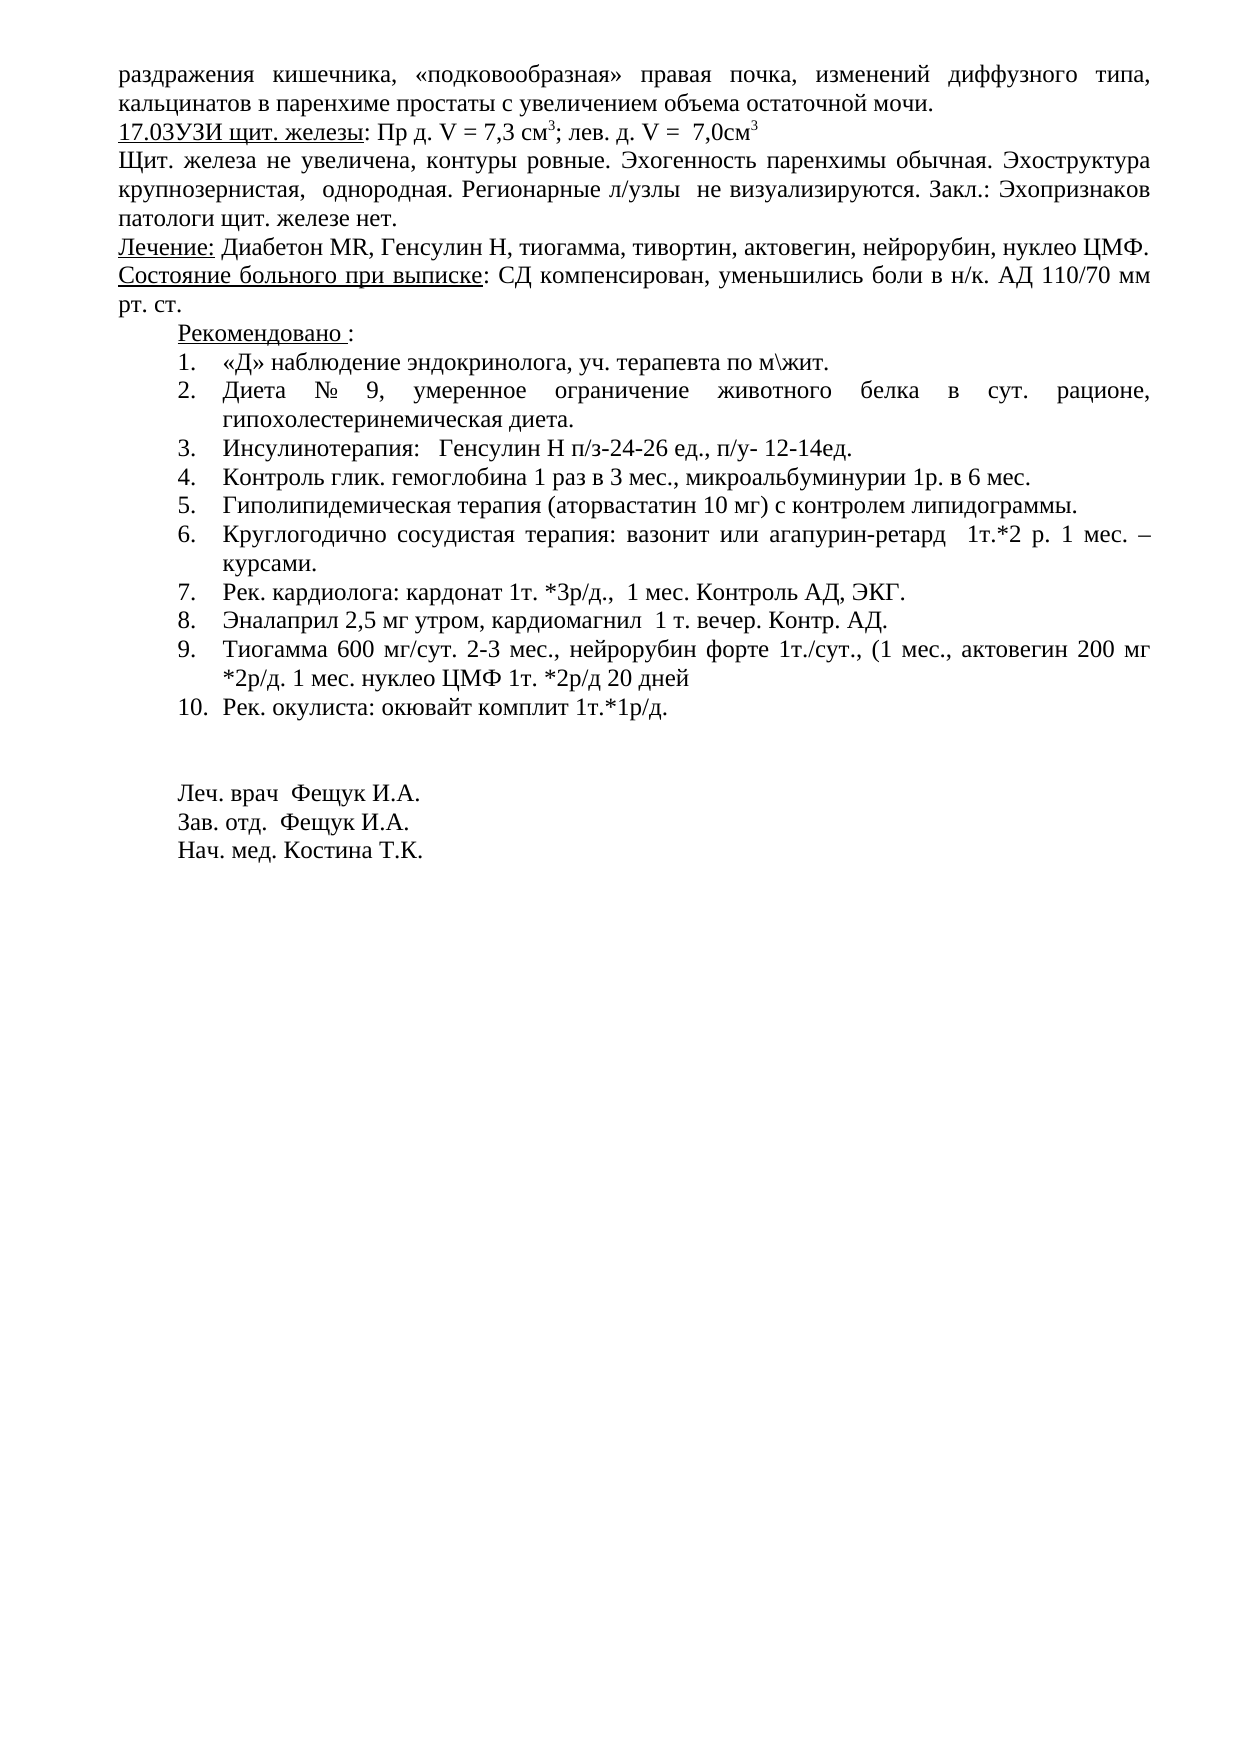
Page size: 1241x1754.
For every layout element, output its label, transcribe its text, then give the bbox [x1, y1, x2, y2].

list «Д» наблюдение эндокринолога, уч. терапевта по м\жит. [177, 347, 1152, 375]
text Нач. мед. Костина Т.К. [177, 835, 1152, 864]
list Эналаприл 2,5 мг утром, кардиомагнил 1 т. вечер. Контр. АД. [177, 605, 1152, 634]
text Щит. железа не увеличена, контуры ровные. Эхогенность паренхимы обычная. Эхоструктура крупнозернистая, однородная. Регионарные л/узлы не визуализируются. Закл.: Эхопризнаков патологи щит. железе нет. [118, 145, 1152, 232]
text Состояние больного при выписке: СД компенсирован, уменьшились боли в н/к. АД 110/70 мм рт. ст. [118, 260, 1152, 318]
subtitle Леч. врач Фещук И.А. [177, 778, 1152, 807]
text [118, 59, 1152, 117]
text 17.03УЗИ щит. железы: Пр д. V = 7,3 см3; лев. д. V = 7,0см3 [118, 117, 1152, 145]
list Рек. окулиста: окювайт комплит 1т.*1р/д. [177, 692, 1152, 720]
text Лечение: Диабетон MR, Генсулин H, тиогамма, тивортин, актовегин, нейрорубин, нуклео ЦМФ. [118, 232, 1152, 260]
text Зав. отд. Фещук И.А. [177, 807, 1152, 835]
list Тиогамма 600 мг/сут. 2-3 мес., нейрорубин форте 1т./сут., (1 мес., актовегин 200 мг *2р/д. 1 мес. нуклео ЦМФ 1т. *2р/д 20 дней [177, 634, 1152, 692]
text Рекомендовано : [177, 318, 1152, 347]
list Гиполипидемическая терапия (аторвастатин 10 мг) с контролем липидограммы. [177, 490, 1152, 519]
list Инсулинотерапия: Генсулин H п/з-24-26 ед., п/у- 12-14ед. [177, 433, 1152, 462]
list Контроль глик. гемоглобина 1 раз в 3 мес., микроальбуминурии 1р. в 6 мес. [177, 462, 1152, 490]
list Рек. кардиолога: кардонат 1т. *3р/д., 1 мес. Контроль АД, ЭКГ. [177, 577, 1152, 605]
list Диета № 9, умеренное ограничение животного белка в сут. рационе, гипохолестеринемическая диета. [177, 375, 1152, 433]
list Круглогодично сосудистая терапия: вазонит или агапурин-ретард 1т.*2 р. 1 мес. – курсами. [177, 519, 1152, 577]
